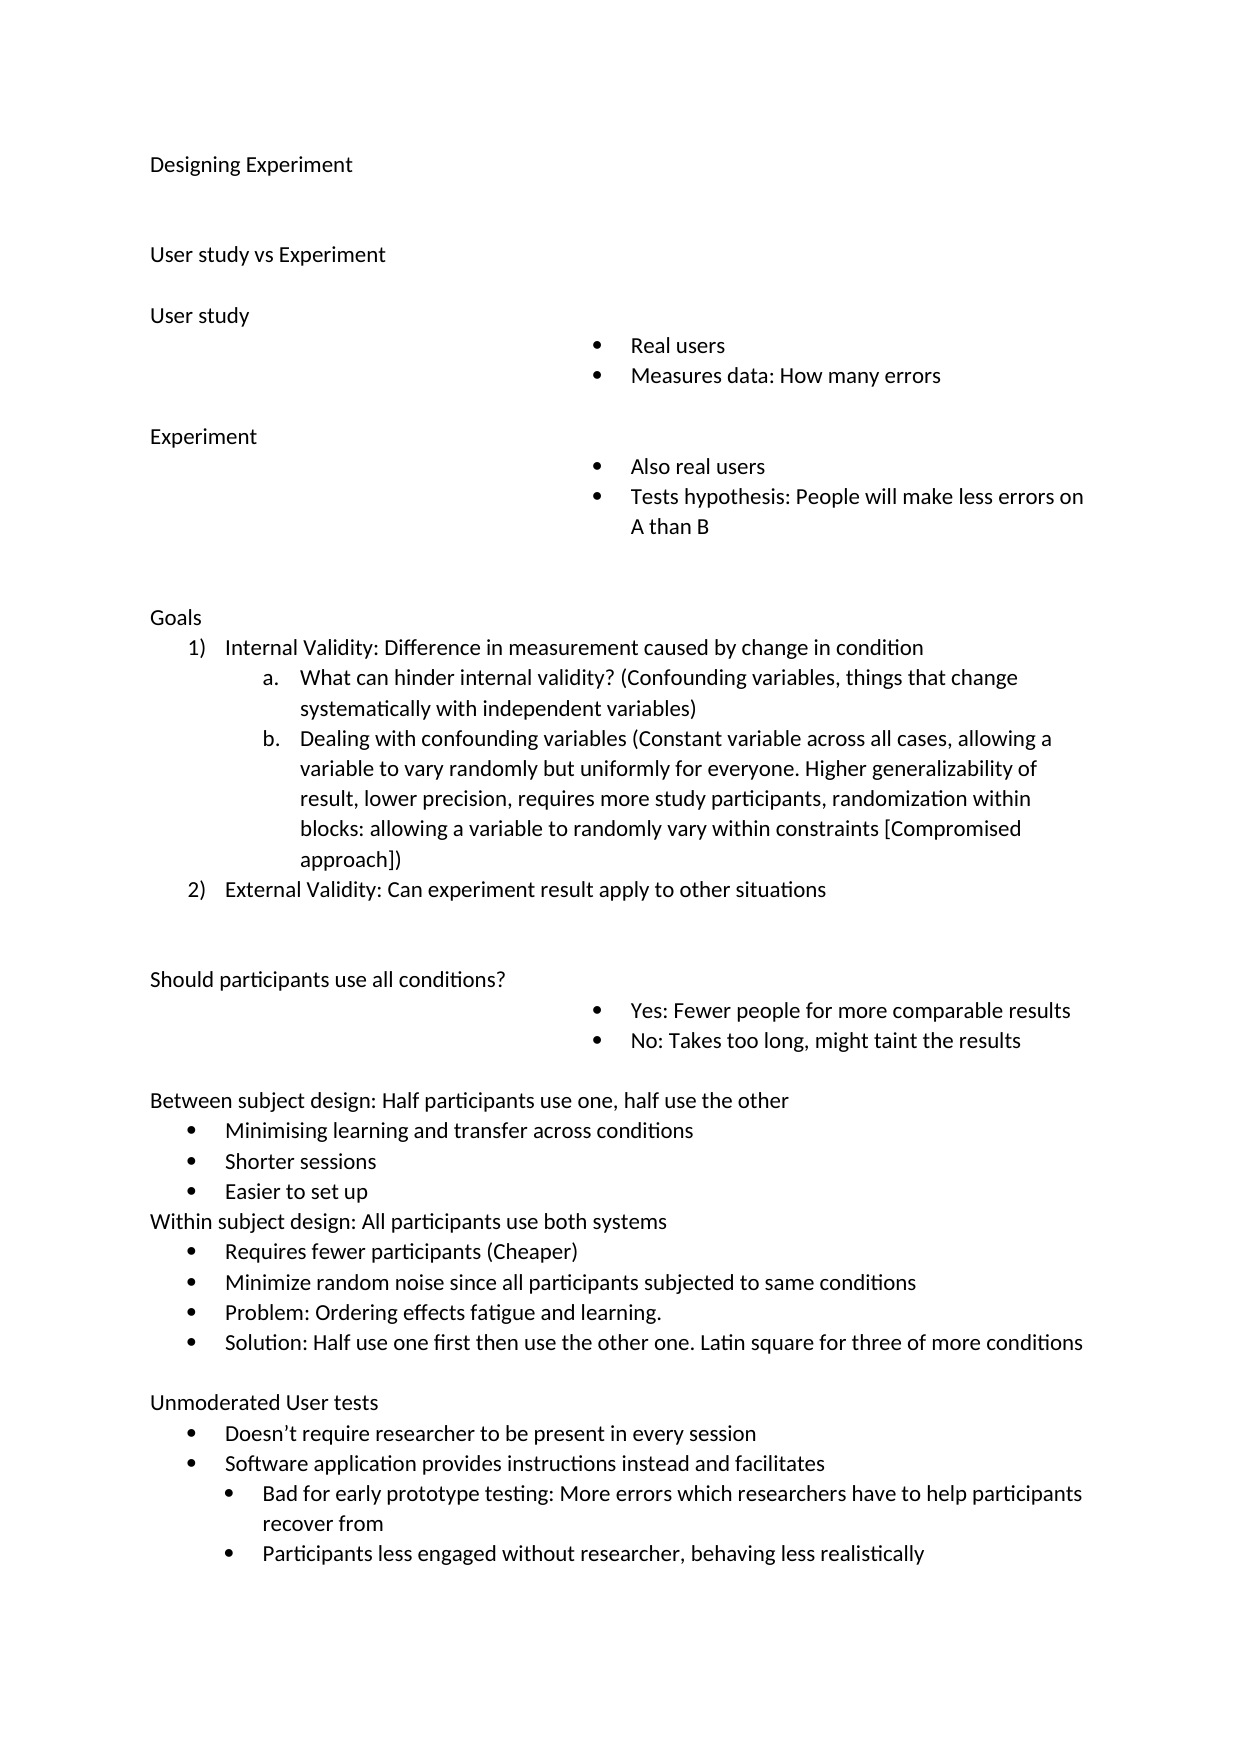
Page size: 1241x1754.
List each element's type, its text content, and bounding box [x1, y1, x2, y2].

list Designing Experiment [150, 150, 1090, 178]
list Bad for early prototype testing: More errors which researchers have to help participants recover from [225, 1479, 1090, 1537]
list Easier to set up [187, 1177, 1090, 1205]
list Yes: Fewer people for more comparable results [593, 996, 1090, 1024]
list Internal Validity: Difference in measurement caused by change in condition [187, 633, 1090, 661]
list Between subject design: Half participants use one, half use the other [150, 1086, 1090, 1114]
list Unmoderated User tests [150, 1388, 1090, 1417]
list Tests hypothesis: People will make less errors on A than B [593, 482, 1090, 541]
list Within subject design: All participants use both systems [150, 1207, 1090, 1235]
list Experiment [150, 422, 1090, 450]
list Minimising learning and transfer across conditions [187, 1117, 1090, 1145]
list No: Takes too long, might taint the results [593, 1026, 1090, 1054]
list Measures data: How many errors [593, 361, 1090, 389]
list External Validity: Can experiment result apply to other situations [187, 875, 1090, 903]
list Minimize random noise since all participants subjected to same conditions [187, 1268, 1090, 1296]
list Goals [150, 603, 1090, 631]
list Shorter sessions [187, 1147, 1090, 1175]
list Doesn’t require researcher to be present in every session [187, 1419, 1090, 1447]
list Also real users [593, 452, 1090, 480]
list Software application provides instructions instead and facilitates [187, 1449, 1090, 1477]
list Real users [593, 331, 1090, 359]
list What can hinder internal validity? (Confounding variables, things that change systematically with independent variables) [262, 663, 1090, 722]
list Problem: Ordering effects fatigue and learning. [187, 1298, 1090, 1326]
list Should participants use all conditions? [150, 966, 1090, 994]
list Dealing with confounding variables (Constant variable across all cases, allowing a variable to vary randomly but uniformly for everyone. Higher generalizability of result, lower precision, requires more study participants, randomization within blocks: allowing a variable to randomly vary within constraints [Compromised approach]) [262, 724, 1090, 873]
list User study [150, 301, 1090, 329]
list Solution: Half use one first then use the other one. Latin square for three of more conditions [187, 1328, 1090, 1356]
list Requires fewer participants (Cheaper) [187, 1237, 1090, 1266]
list User study vs Experiment [150, 241, 1090, 269]
list Participants less engaged without researcher, behaving less realistically [225, 1539, 1090, 1568]
